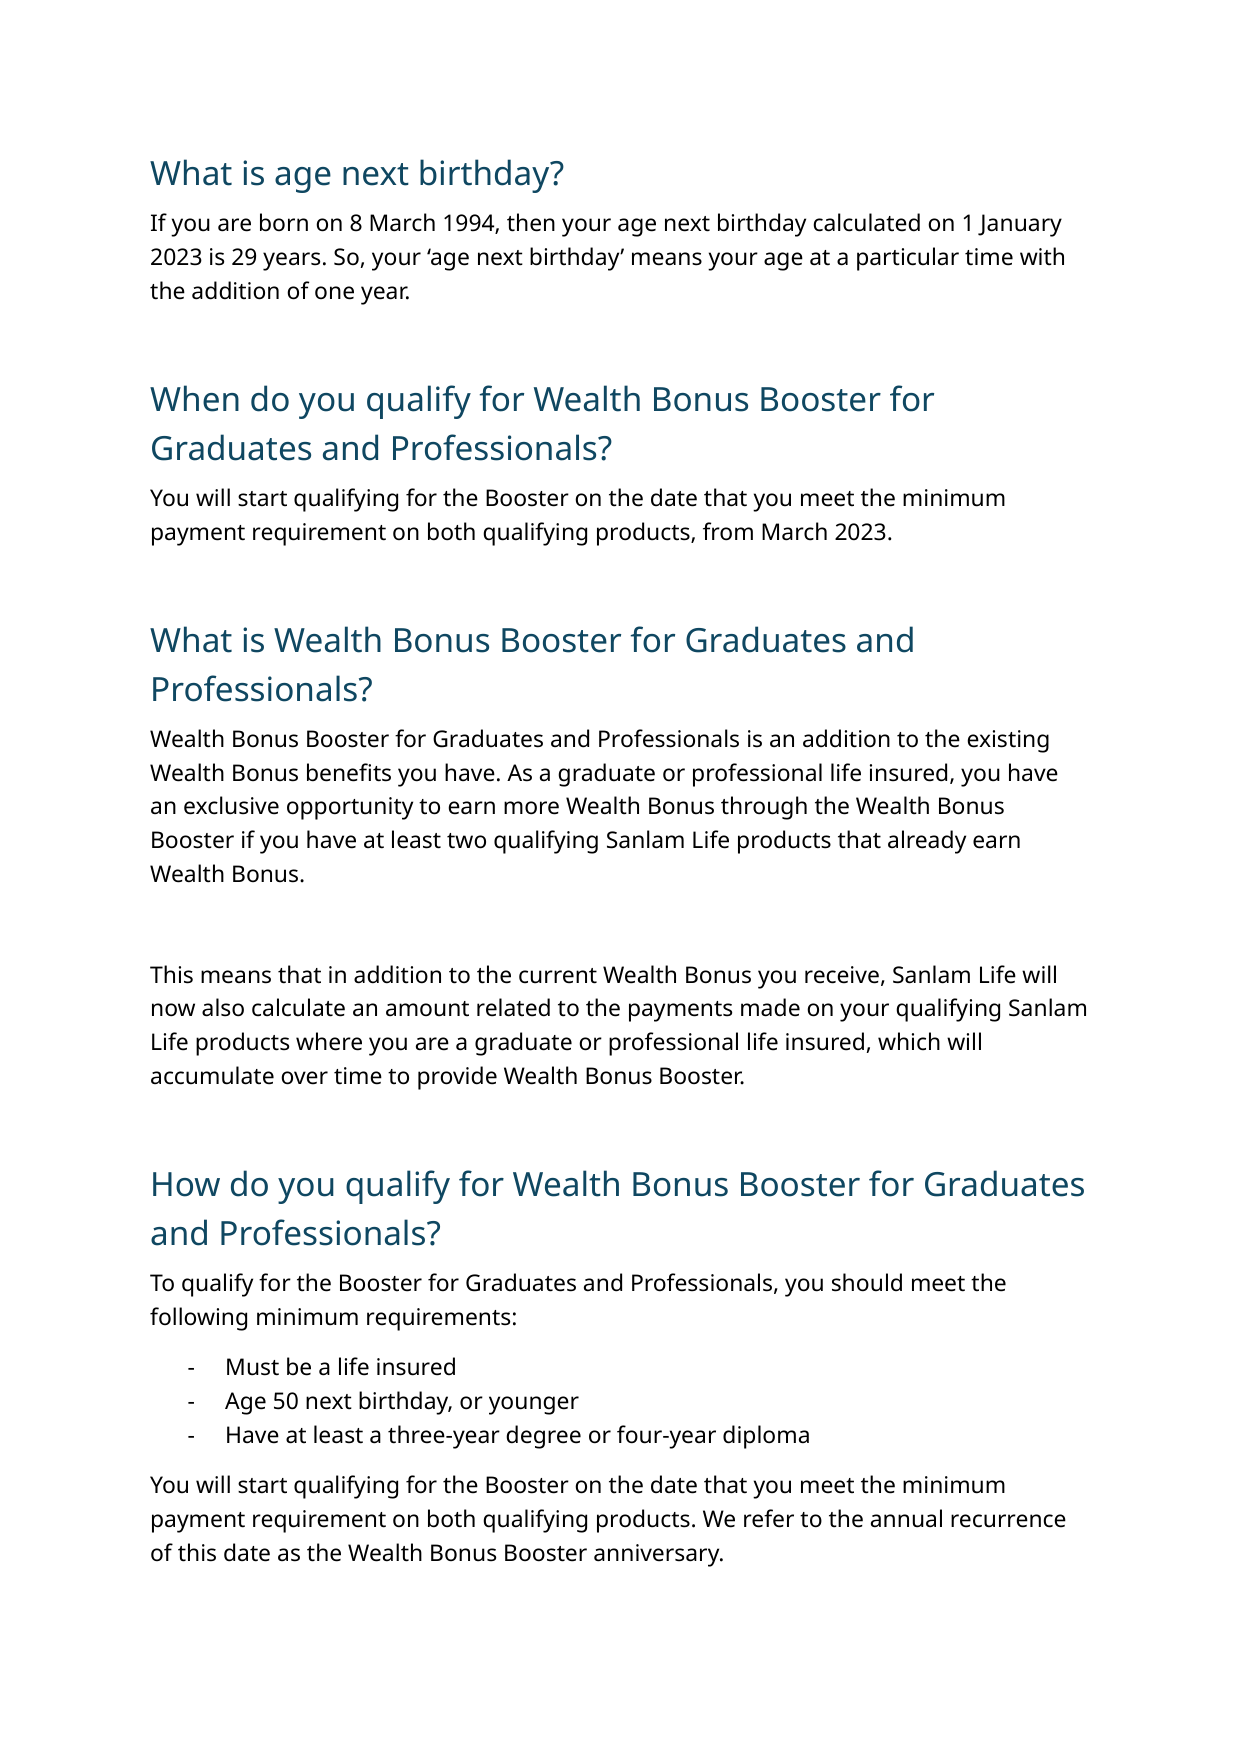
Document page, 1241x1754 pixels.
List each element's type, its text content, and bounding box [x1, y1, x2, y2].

list Have at least a three-year degree or four-year diploma [187, 1418, 1090, 1450]
subtitle What is Wealth Bonus Booster for Graduates and Professionals? [150, 616, 1090, 711]
text You will start qualifying for the Booster on the date that you meet the minimum payment requirement on both qualifying products, from March 2023. [150, 482, 1090, 547]
subtitle What is age next birthday? [150, 150, 1090, 195]
list Age 50 next birthday, or younger [187, 1385, 1090, 1416]
text To qualify for the Booster for Graduates and Professionals, you should meet the following minimum requirements: [150, 1267, 1090, 1332]
text Wealth Bonus Booster for Graduates and Professionals is an addition to the existing Wealth Bonus benefits you have. As a graduate or professional life insured, you have an exclusive opportunity to earn more Wealth Bonus through the Wealth Bonus Booster if you have at least two qualifying Sanlam Life products that already earn Wealth Bonus. [150, 723, 1090, 889]
subtitle When do you qualify for Wealth Bonus Booster for Graduates and Professionals? [150, 376, 1090, 470]
text If you are born on 8 March 1994, then your age next birthday calculated on 1 January 2023 is 29 years. So, your ‘age next birthday’ means your age at a particular time with the addition of one year. [150, 207, 1090, 306]
subtitle How do you qualify for Wealth Bonus Booster for Graduates and Professionals? [150, 1161, 1090, 1255]
text You will start qualifying for the Booster on the date that you meet the minimum payment requirement on both qualifying products. We refer to the annual recurrence of this date as the Wealth Bonus Booster anniversary. [150, 1469, 1090, 1568]
list Must be a life insured [187, 1351, 1090, 1382]
text This means that in addition to the current Wealth Bonus you receive, Sanlam Life will now also calculate an amount related to the payments made on your qualifying Sanlam Life products where you are a graduate or professional life insured, which will accumulate over time to provide Wealth Bonus Booster. [150, 958, 1090, 1091]
